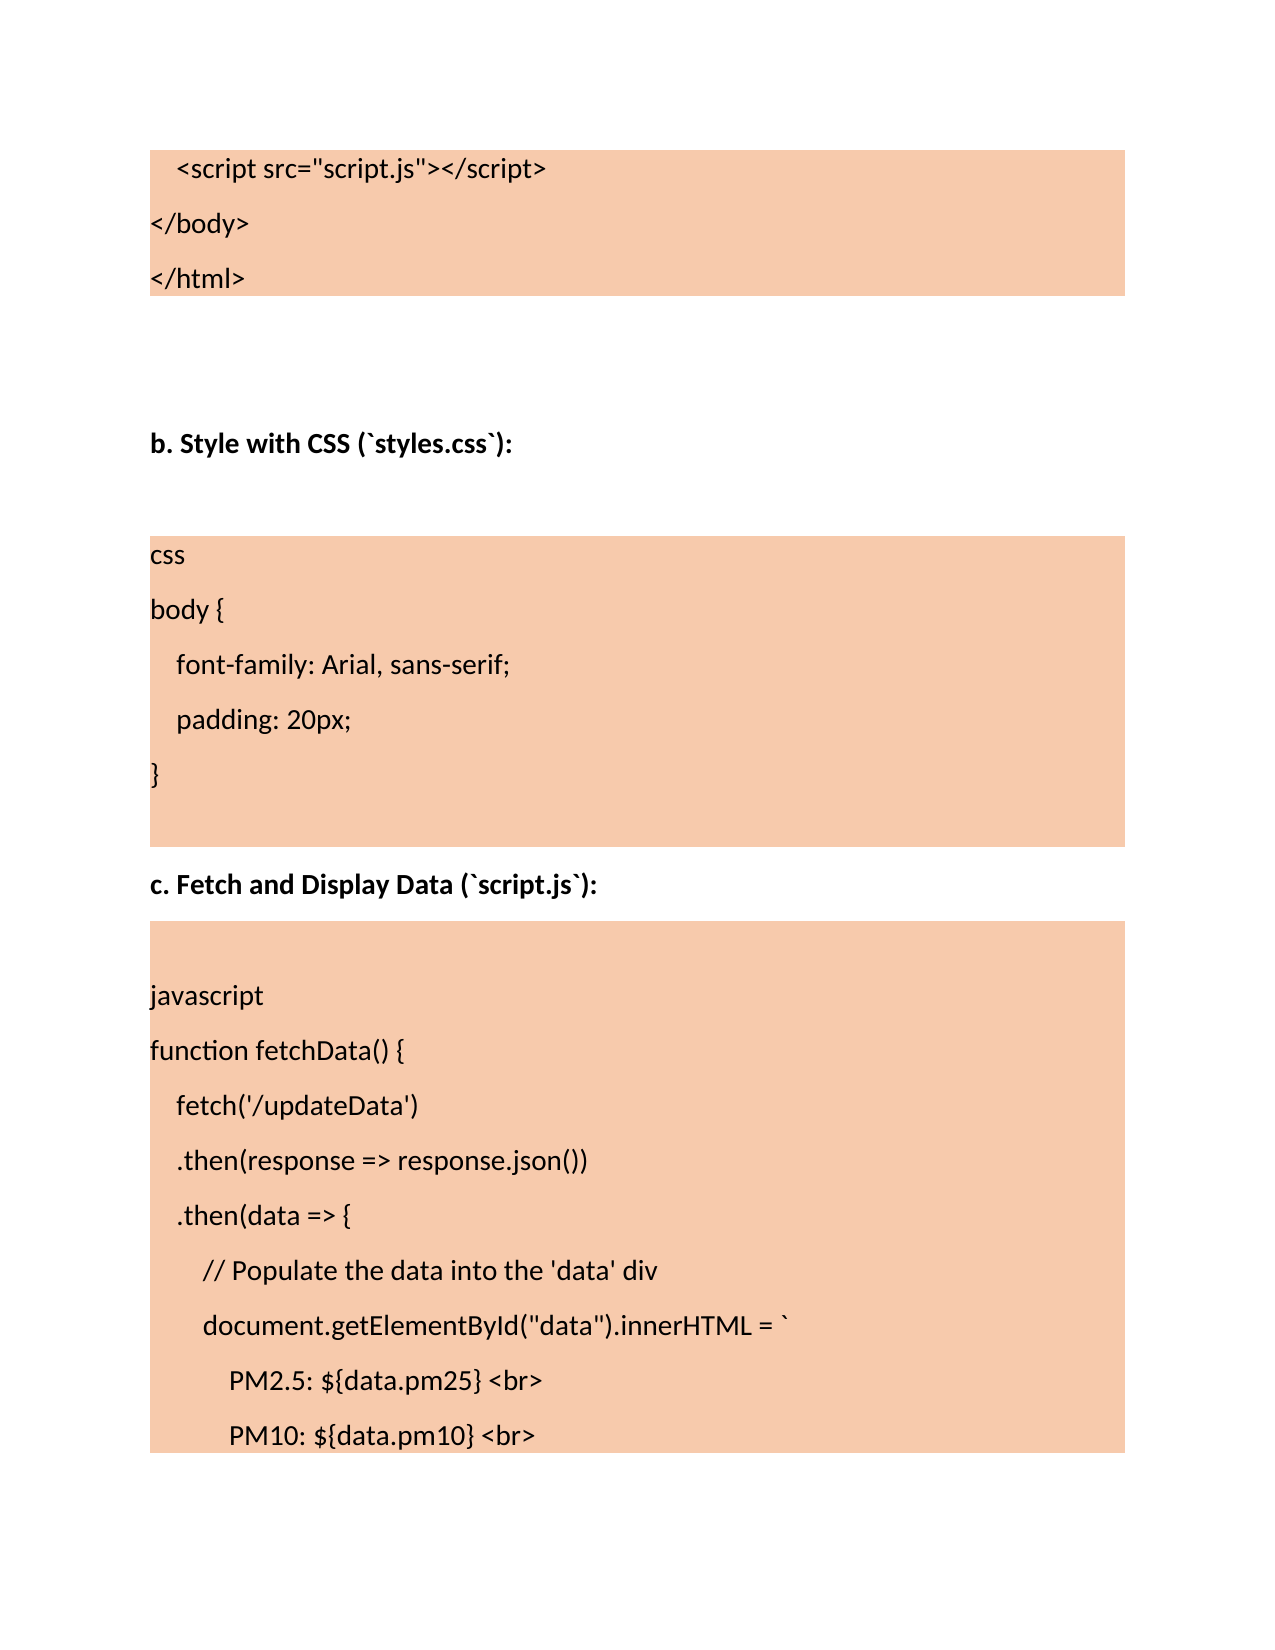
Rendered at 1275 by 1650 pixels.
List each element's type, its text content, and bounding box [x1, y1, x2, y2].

text </html> [150, 260, 1125, 296]
text document.getElementById("data").innerHTML = ` [150, 1307, 1125, 1343]
text c. Fetch and Display Data (`script.js`): [150, 866, 1125, 902]
text PM10: ${data.pm10} <br> [150, 1417, 1125, 1453]
text } [150, 756, 1125, 792]
text .then(response => response.json()) [150, 1142, 1125, 1177]
text body { [150, 591, 1125, 626]
text // Populate the data into the 'data' div [150, 1252, 1125, 1288]
text .then(data => { [150, 1197, 1125, 1233]
text b. Style with CSS (`styles.css`): [150, 426, 1125, 461]
text <script src="script.js"></script> [150, 150, 1125, 186]
text function fetchData() { [150, 1032, 1125, 1067]
text css [150, 536, 1125, 571]
text PM2.5: ${data.pm25} <br> [150, 1362, 1125, 1398]
text javascript [150, 977, 1125, 1012]
text </body> [150, 205, 1125, 241]
text padding: 20px; [150, 701, 1125, 737]
text fetch('/updateData') [150, 1087, 1125, 1122]
text font-family: Arial, sans-serif; [150, 646, 1125, 682]
